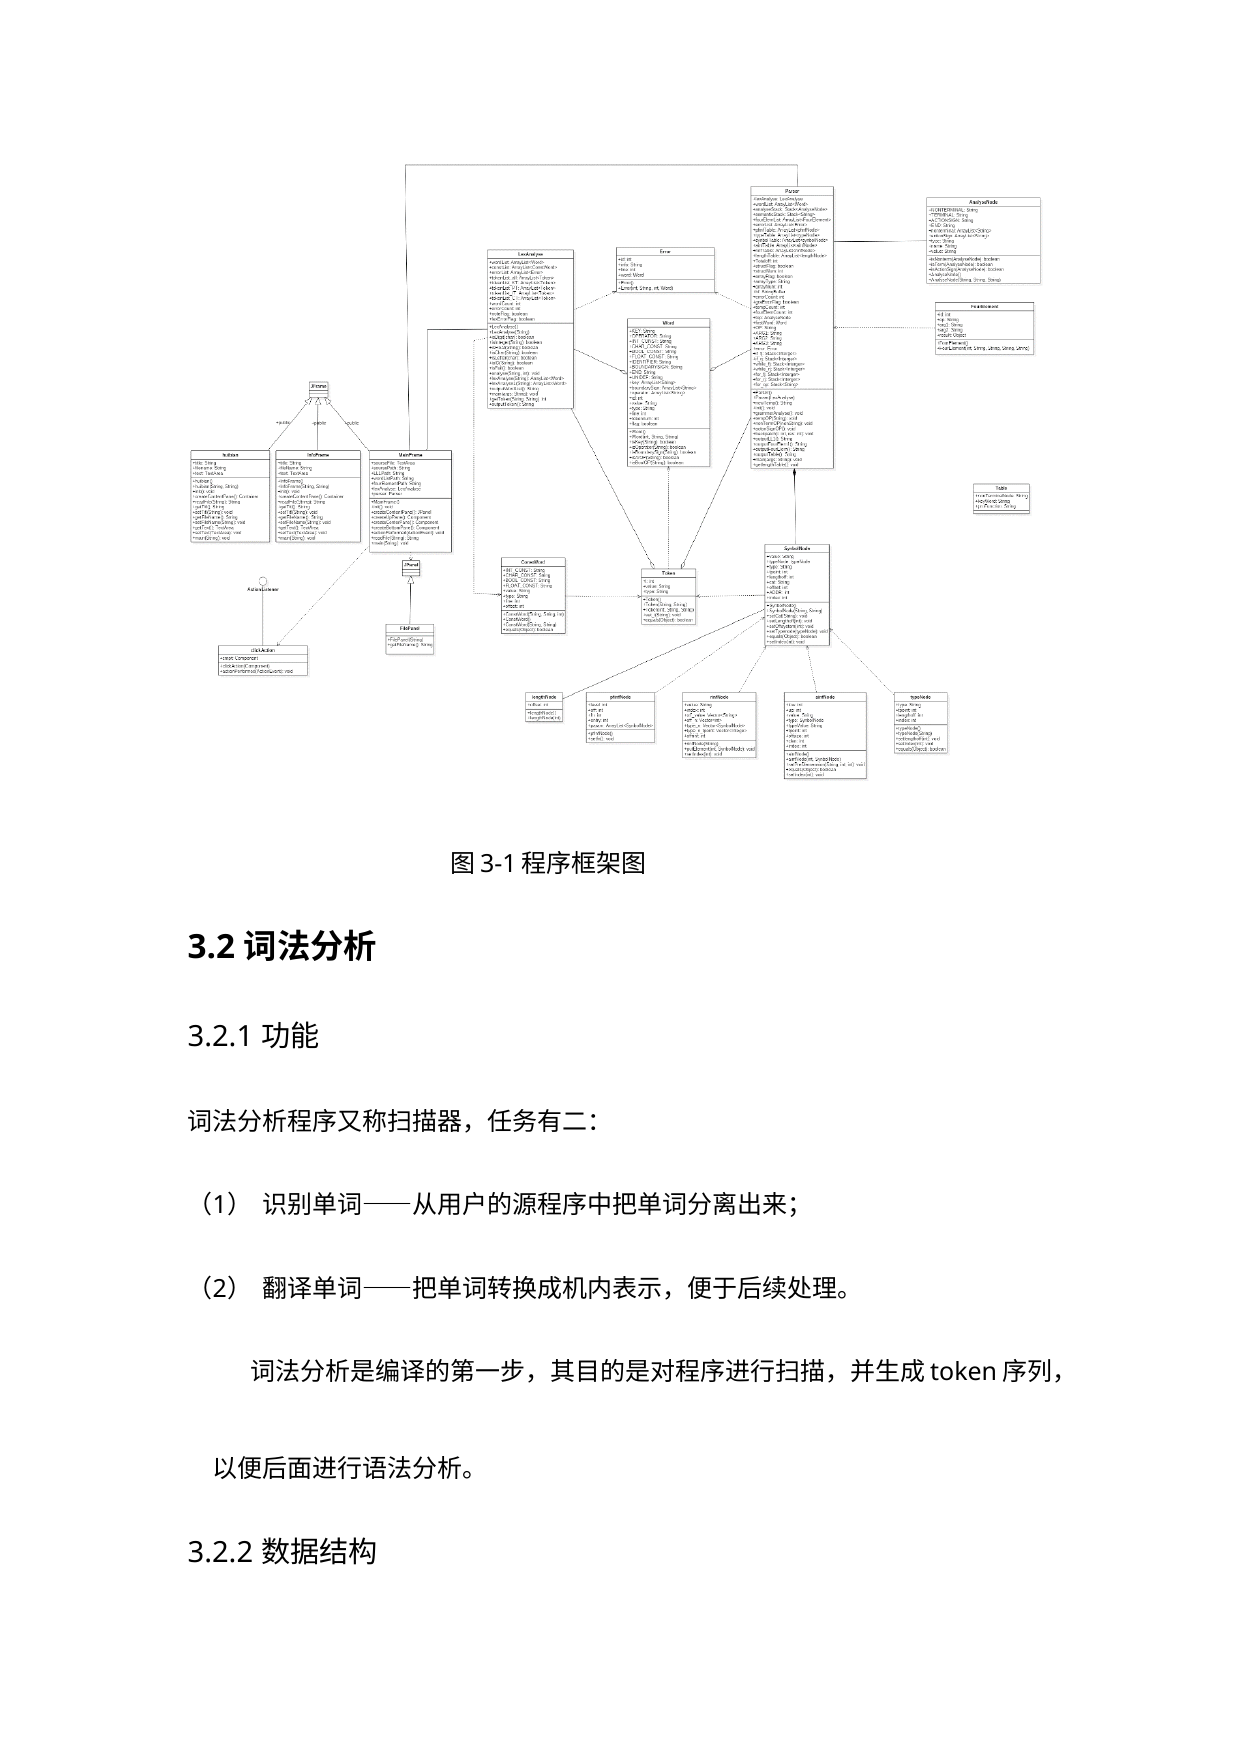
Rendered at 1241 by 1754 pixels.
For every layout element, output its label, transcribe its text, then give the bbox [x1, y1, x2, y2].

picture [187, 162, 1053, 792]
list 识别单词——从用户的源程序中把单词分离出来； [187, 1171, 1053, 1236]
list 翻译单词——把单词转换成机内表示，便于后续处理。 [187, 1254, 1053, 1319]
text 3.2.2 数据结构 [187, 1517, 1053, 1582]
text 3.2.1 功能 [187, 1001, 1053, 1066]
text 词法分析是编译的第一步，其目的是对程序进行扫描，并生成token序列，以便后面进行语法分析。 [212, 1337, 1053, 1499]
text 词法分析程序又称扫描器，任务有二： [187, 1087, 1053, 1152]
text 图3-1程序框架图 [187, 829, 1053, 894]
text 3.2 词法分析 [187, 912, 1053, 977]
